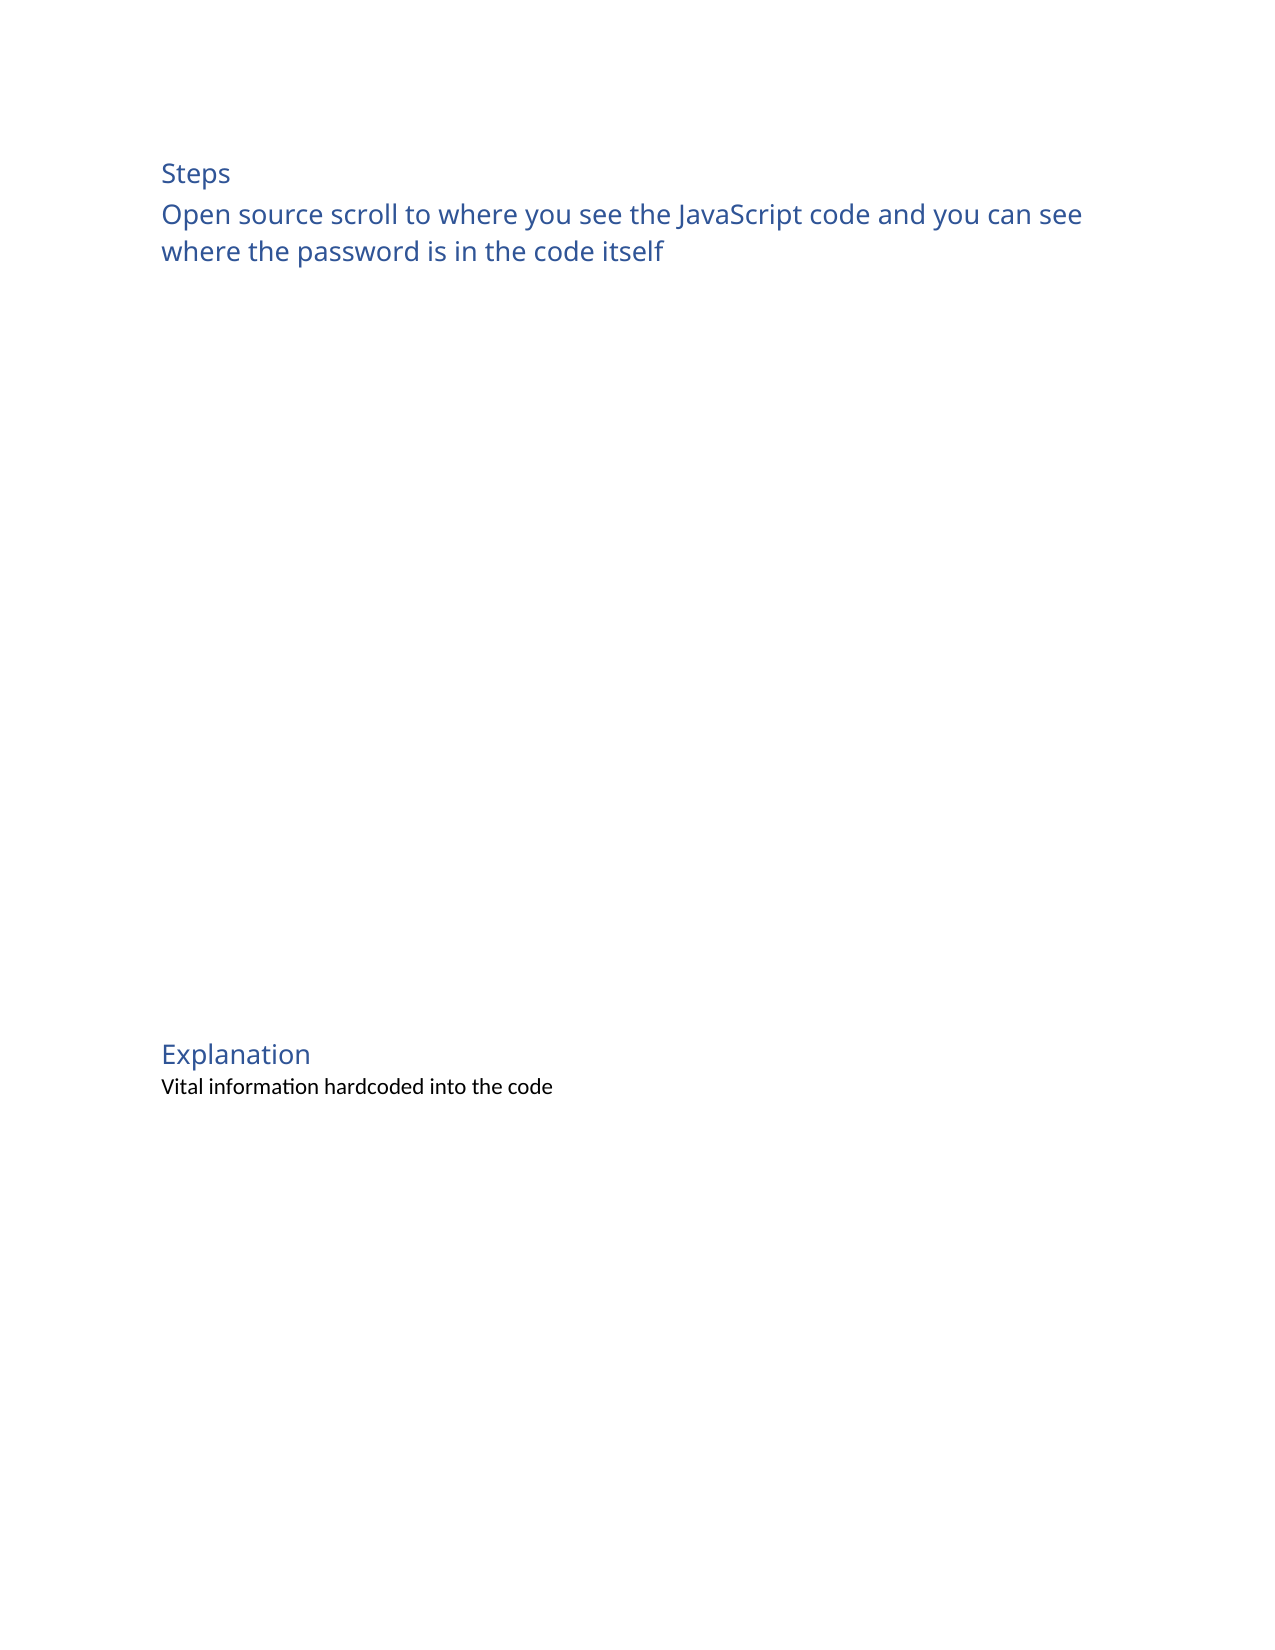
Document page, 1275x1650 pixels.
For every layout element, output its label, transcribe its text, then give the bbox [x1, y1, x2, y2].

table_cell [150, 1072, 1124, 1297]
table_cell Steps [150, 150, 1124, 191]
table_cell Explanation [150, 1031, 1124, 1072]
table_cell [150, 191, 1124, 1031]
